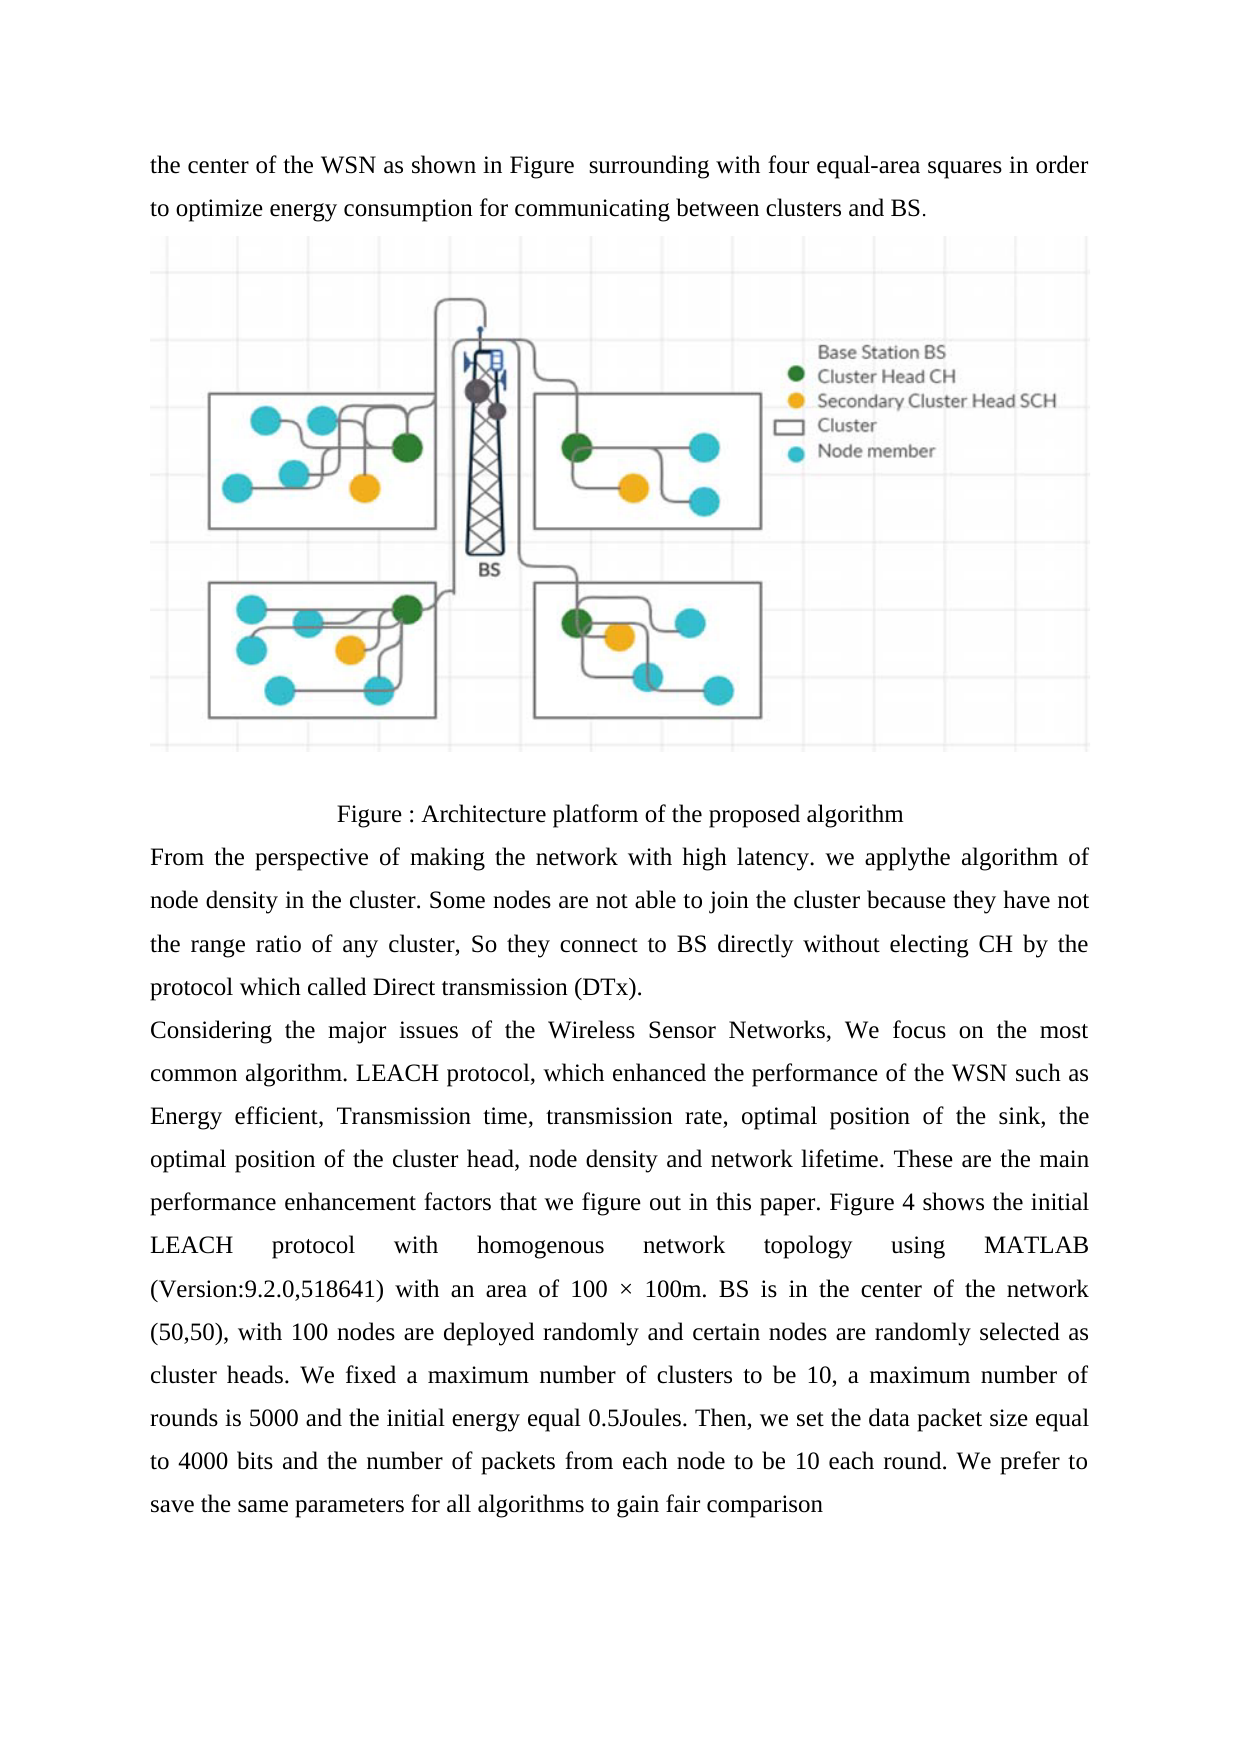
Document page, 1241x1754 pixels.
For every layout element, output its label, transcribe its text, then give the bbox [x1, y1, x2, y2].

text From the perspective of making the network with high latency. we applythe algorithm of node density in the cluster. Some nodes are not able to join the cluster because they have not the range ratio of any cluster, So they connect to BS directly without electing CH by the protocol which called Direct transmission (DTx). [150, 842, 1090, 1001]
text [150, 150, 1090, 222]
text Considering the major issues of the Wireless Sensor Networks, We focus on the most common algorithm. LEACH protocol, which enhanced the performance of the WSN such as Energy efficient, Transmission time, transmission rate, optimal position of the sink, the optimal position of the cluster head, node density and network lifetime. These are the main performance enhancement factors that we figure out in this paper. Figure 4 shows the initial LEACH protocol with homogenous network topology using MATLAB (Version:9.2.0,518641) with an area of 100 × 100m. BS is in the center of the network (50,50), with 100 nodes are deployed randomly and certain nodes are randomly selected as cluster heads. We fixed a maximum number of clusters to be 10, a maximum number of rounds is 5000 and the initial energy equal 0.5Joules. Then, we set the data packet size equal to 4000 bits and the number of packets from each node to be 10 each round. We prefer to save the same parameters for all algorithms to gain fair comparison [150, 1015, 1090, 1518]
text Figure : Architecture platform of the proposed algorithm [150, 799, 1090, 828]
